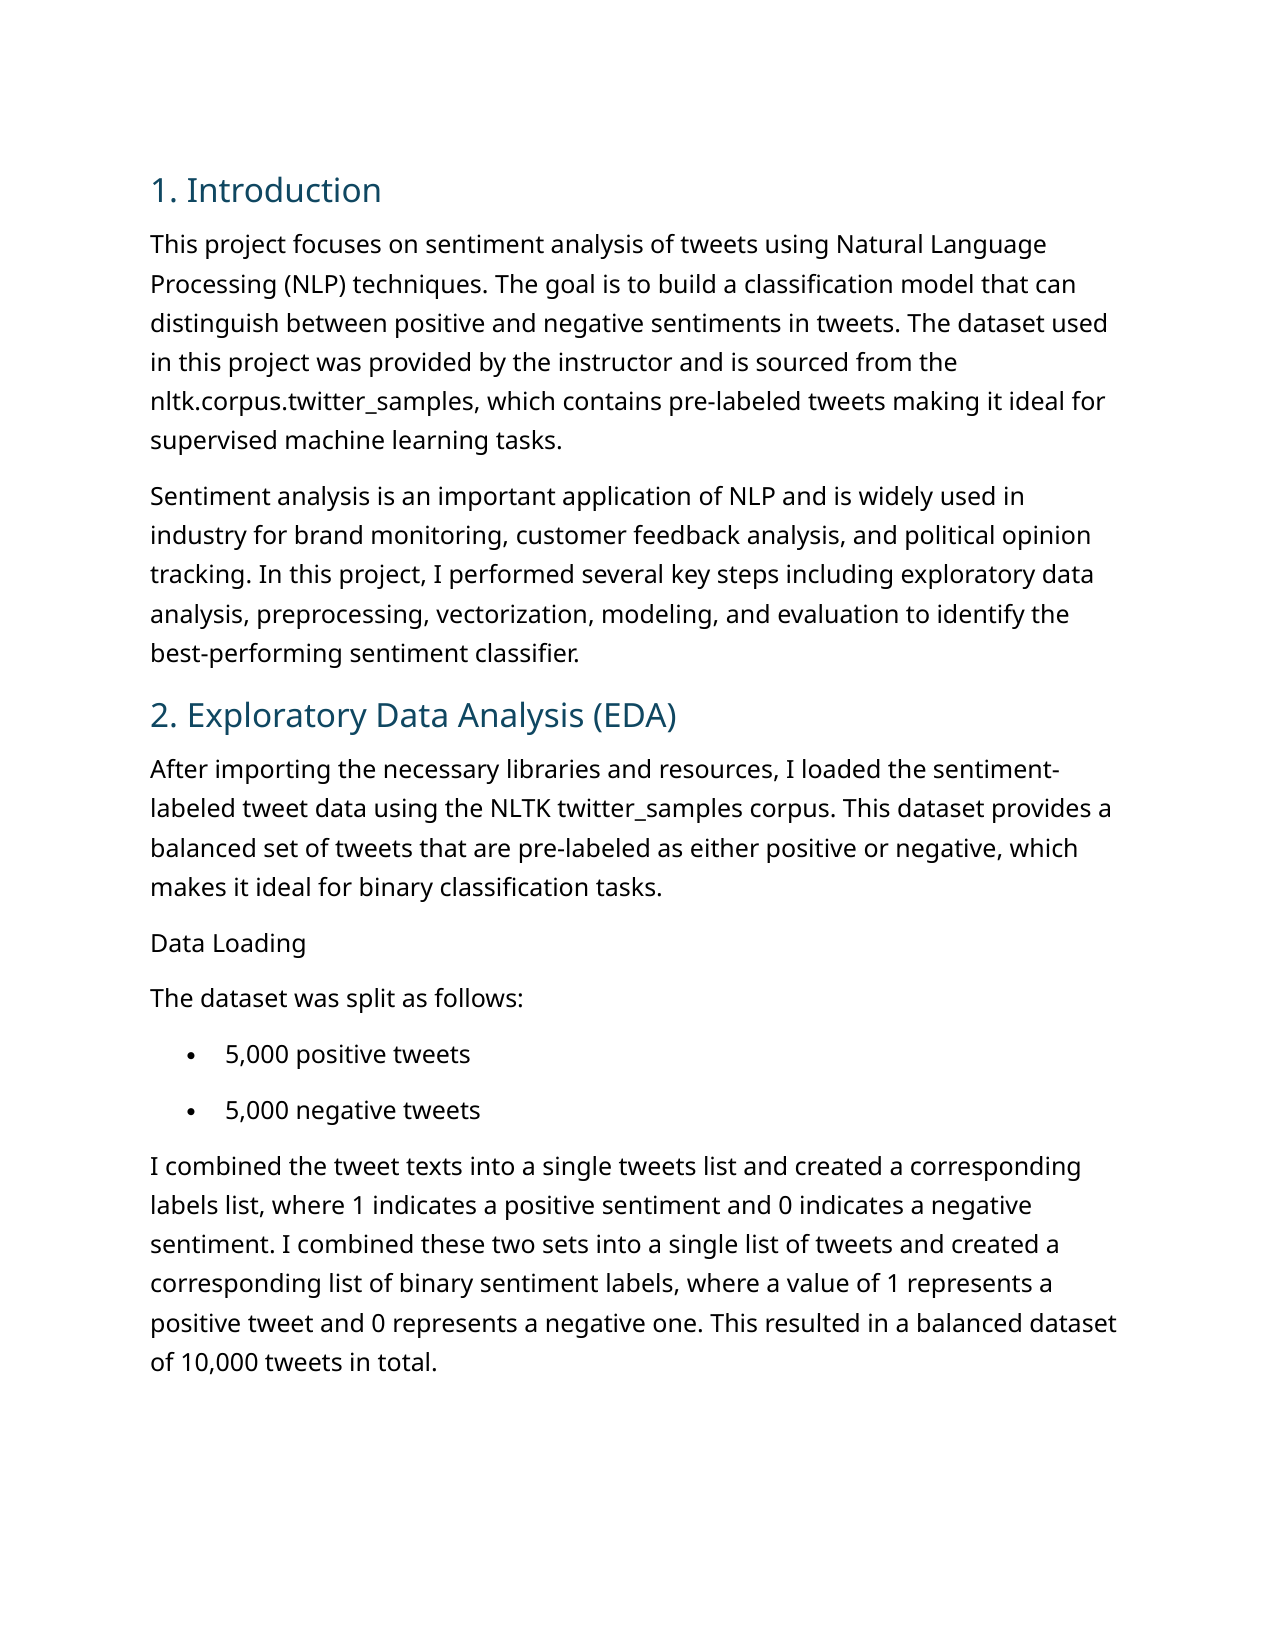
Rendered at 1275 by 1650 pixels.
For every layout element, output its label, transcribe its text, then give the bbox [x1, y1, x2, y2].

text Sentiment analysis is an important application of NLP and is widely used in industry for brand monitoring, customer feedback analysis, and political opinion tracking. In this project, I performed several key steps including exploratory data analysis, preprocessing, vectorization, modeling, and evaluation to identify the best-performing sentiment classifier. [150, 479, 1125, 669]
text I combined the tweet texts into a single tweets list and created a corresponding labels list, where 1 indicates a positive sentiment and 0 indicates a negative sentiment. I combined these two sets into a single list of tweets and created a corresponding list of binary sentiment labels, where a value of 1 represents a positive tweet and 0 represents a negative one. This resulted in a balanced dataset of 10,000 tweets in total. [150, 1148, 1125, 1378]
subtitle 1. Introduction [150, 167, 1125, 212]
text Data Loading [150, 925, 1125, 959]
text The dataset was split as follows: [150, 981, 1125, 1015]
text After importing the necessary libraries and resources, I loaded the sentiment-labeled tweet data using the NLTK twitter_samples corpus. This dataset provides a balanced set of tweets that are pre-labeled as either positive or negative, which makes it ideal for binary classification tasks. [150, 752, 1125, 903]
subtitle 2. Exploratory Data Analysis (EDA) [150, 691, 1125, 737]
text This project focuses on sentiment analysis of tweets using Natural Language Processing (NLP) techniques. The goal is to build a classification model that can distinguish between positive and negative sentiments in tweets. The dataset used in this project was provided by the instructor and is sourced from the nltk.corpus.twitter_samples, which contains pre-labeled tweets making it ideal for supervised machine learning tasks. [150, 227, 1125, 457]
list 5,000 positive tweets [187, 1037, 1125, 1071]
list 5,000 negative tweets [187, 1093, 1125, 1127]
